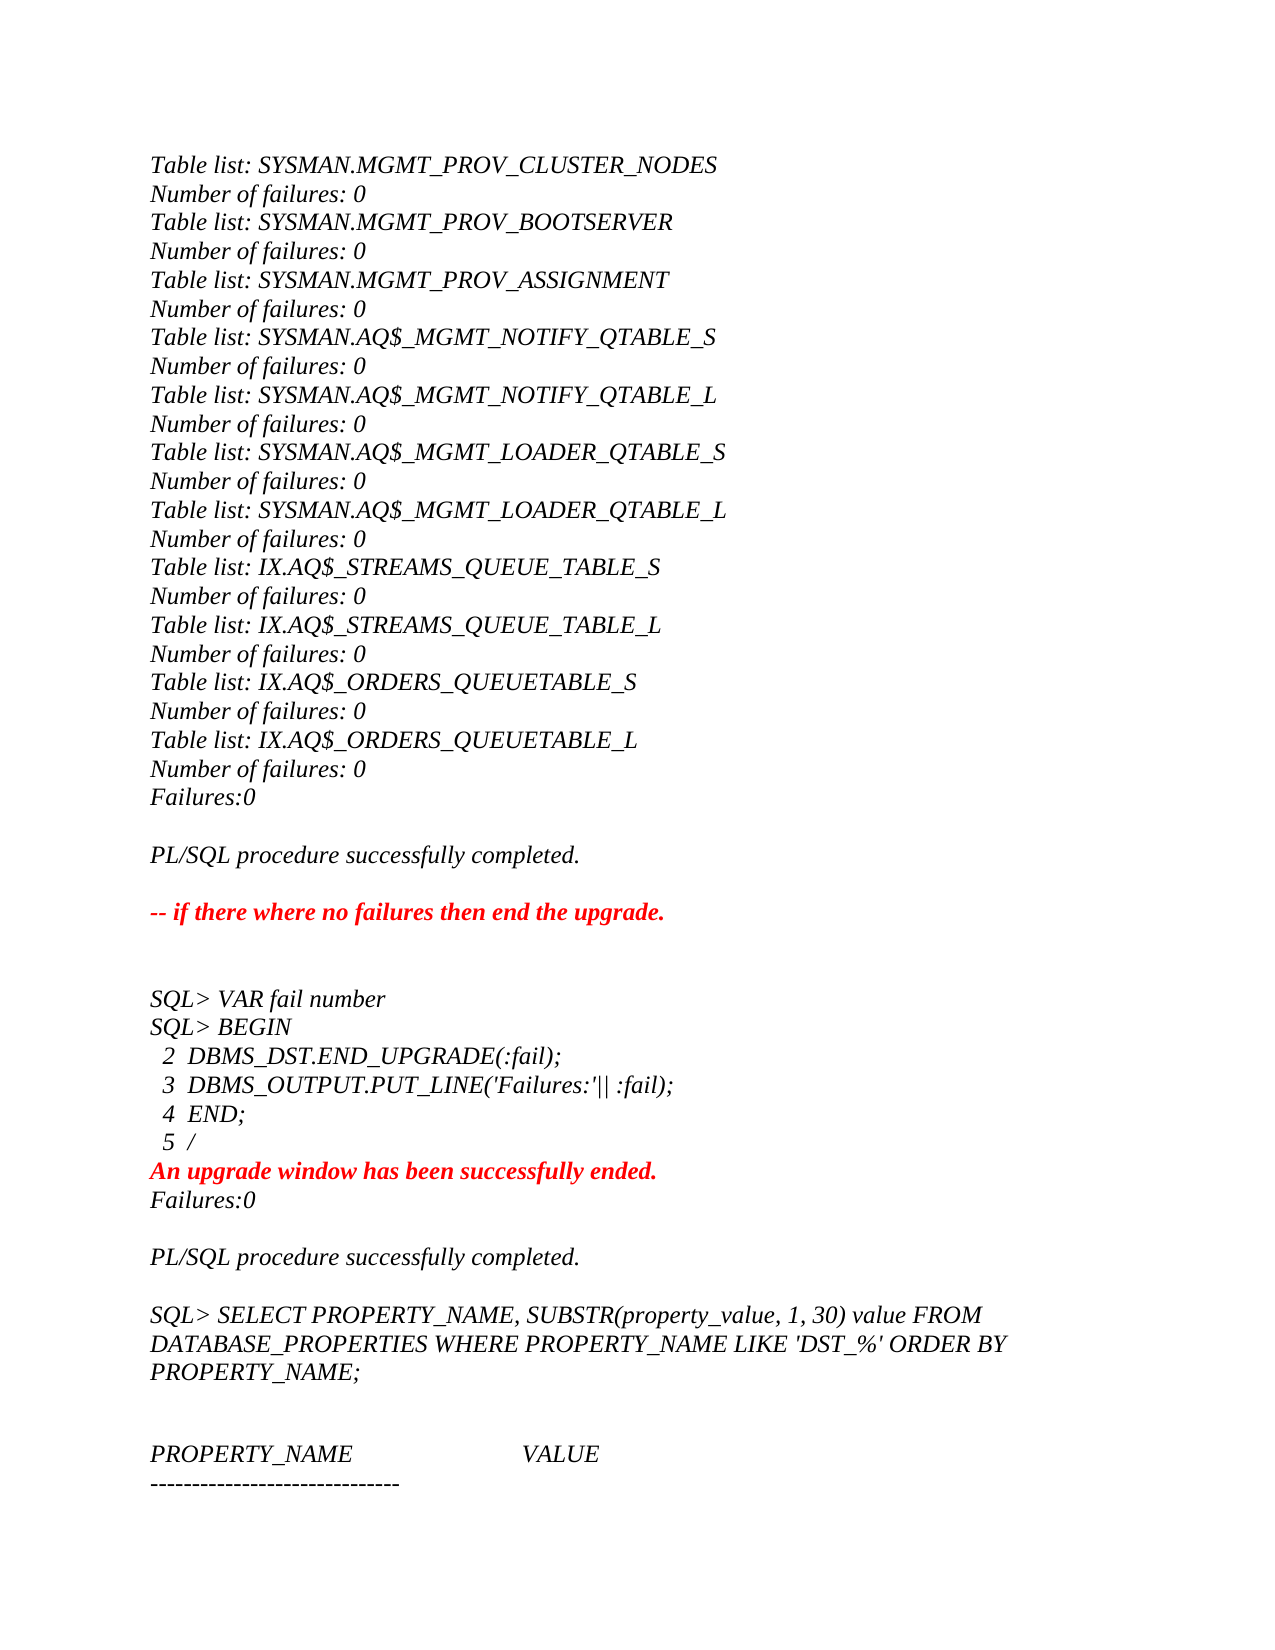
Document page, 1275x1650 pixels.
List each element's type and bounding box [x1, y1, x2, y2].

text [150, 1439, 1125, 1497]
text [150, 150, 1125, 1414]
